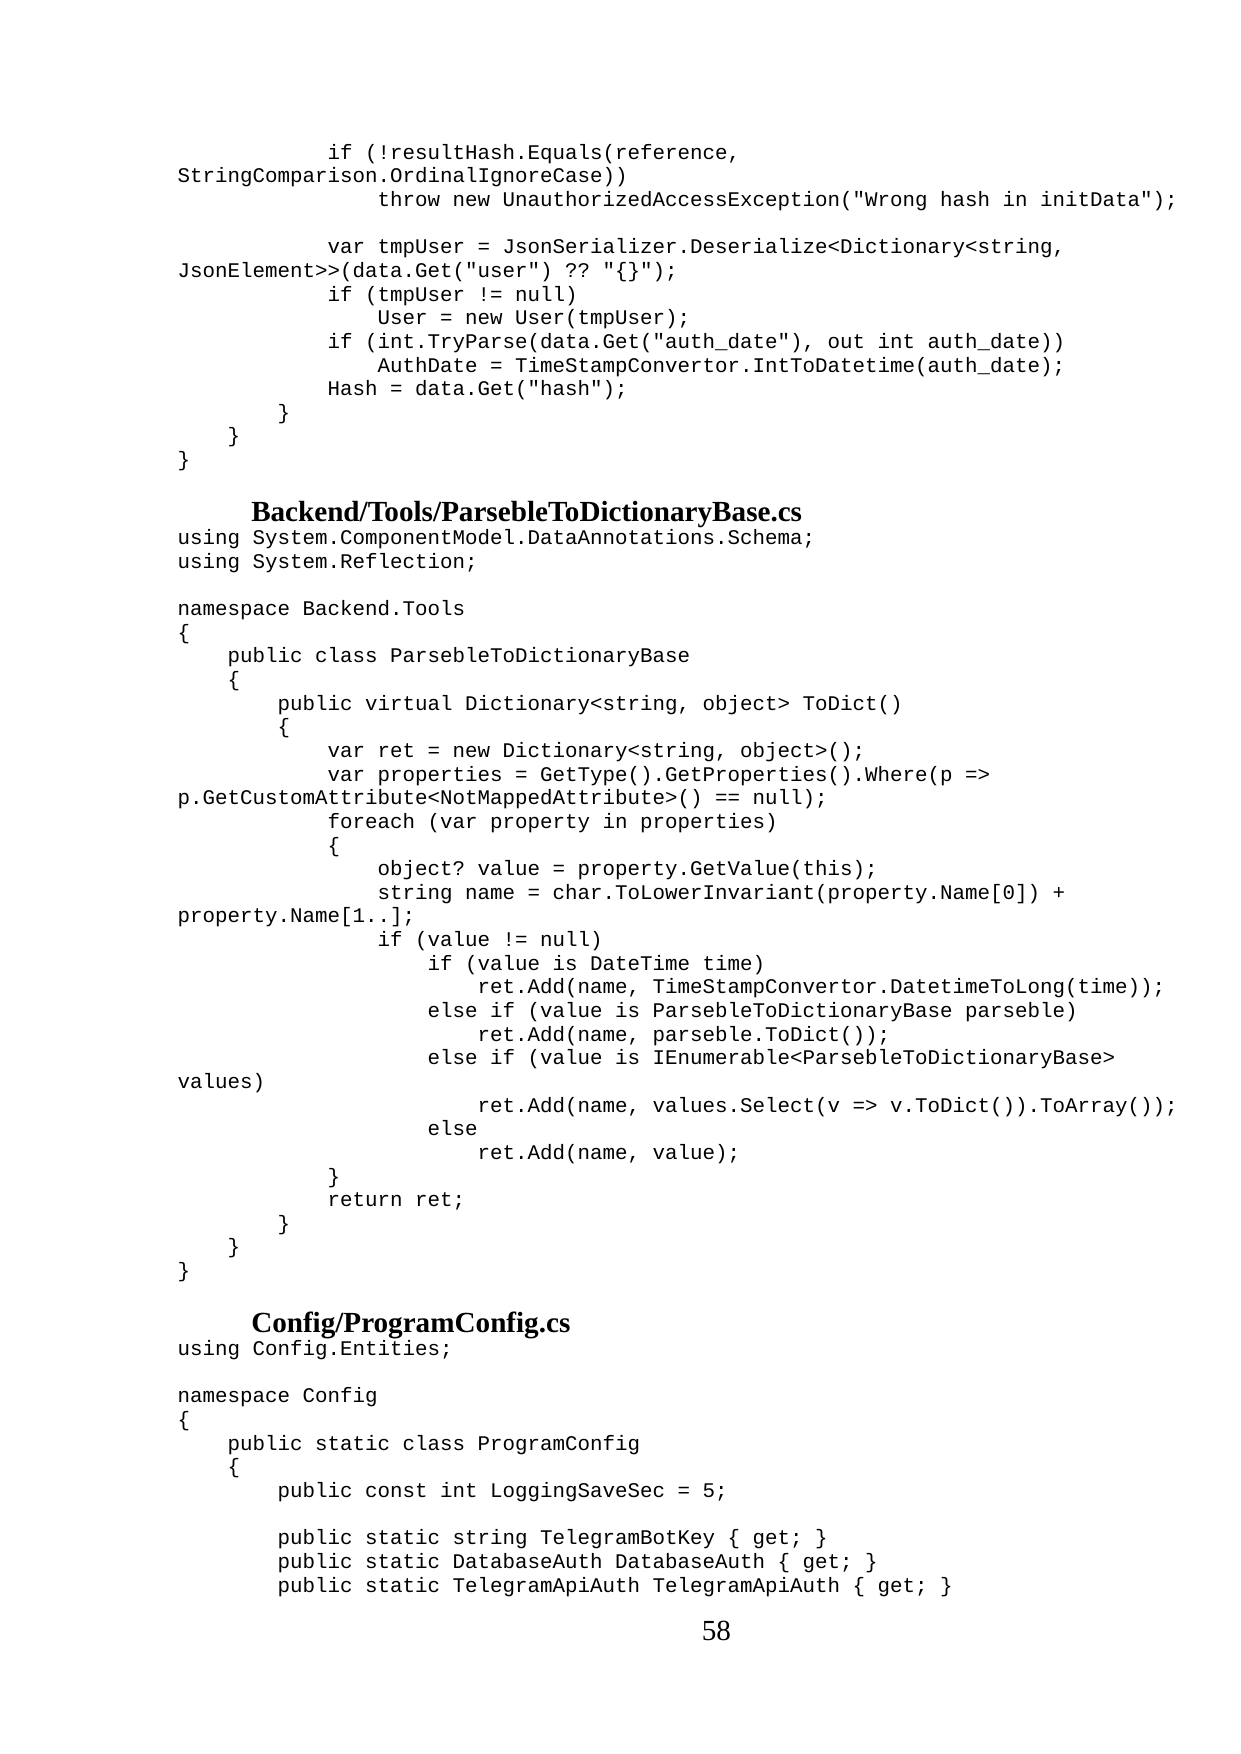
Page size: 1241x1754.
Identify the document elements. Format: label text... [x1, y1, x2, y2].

text } [177, 1237, 1181, 1260]
text else if (value is ParsebleToDictionaryBase parseble) [177, 1000, 1181, 1024]
text string name = char.ToLowerInvariant(property.Name[0]) + property.Name[1..]; [177, 882, 1181, 929]
text object? value = property.GetValue(this); [177, 858, 1181, 882]
text public class ParsebleToDictionaryBase [177, 645, 1181, 669]
text using System.ComponentModel.DataAnnotations.Schema; [177, 527, 1181, 551]
text { [177, 622, 1181, 645]
text public static TelegramApiAuth TelegramApiAuth { get; } [177, 1575, 1181, 1598]
text ret.Add(name, values.Select(v => v.ToDict()).ToArray()); [177, 1095, 1181, 1118]
text } [177, 402, 1181, 426]
text } [177, 1166, 1181, 1189]
text using System.Reflection; [177, 551, 1181, 574]
text User = new User(tmpUser); [177, 307, 1181, 331]
text else if (value is IEnumerable<ParsebleToDictionaryBase> values) [177, 1047, 1181, 1095]
text foreach (var property in properties) [177, 811, 1181, 834]
text } [177, 1260, 1181, 1284]
text { [177, 669, 1181, 693]
text ret.Add(name, value); [177, 1142, 1181, 1166]
text public static class ProgramConfig [177, 1433, 1181, 1456]
text if (value is DateTime time) [177, 953, 1181, 976]
text throw new UnauthorizedAccessException("Wrong hash in initData"); [177, 189, 1181, 213]
text { [177, 716, 1181, 740]
text var properties = GetType().GetProperties().Where(p => p.GetCustomAttribute<NotMappedAttribute>() == null); [177, 764, 1181, 811]
text using Config.Entities; [177, 1338, 1181, 1362]
text return ret; [177, 1189, 1181, 1213]
text } [177, 449, 1181, 473]
text if (value != null) [177, 929, 1181, 953]
text AuthDate = TimeStampConvertor.IntToDatetime(auth_date); [177, 354, 1181, 378]
text if (tmpUser != null) [177, 284, 1181, 307]
text } [177, 426, 1181, 449]
text ret.Add(name, TimeStampConvertor.DatetimeToLong(time)); [177, 976, 1181, 1000]
text { [177, 1409, 1181, 1433]
text public static string TelegramBotKey { get; } [177, 1527, 1181, 1551]
text Config/ProgramConfig.cs [177, 1305, 1181, 1338]
text namespace Backend.Tools [177, 598, 1181, 622]
text if (!resultHash.Equals(reference, StringComparison.OrdinalIgnoreCase)) [177, 142, 1181, 189]
text else [177, 1118, 1181, 1142]
text var ret = new Dictionary<string, object>(); [177, 740, 1181, 764]
text Hash = data.Get("hash"); [177, 378, 1181, 402]
text var tmpUser = JsonSerializer.Deserialize<Dictionary<string, JsonElement>>(data.Get("user") ?? "{}"); [177, 236, 1181, 284]
text public const int LoggingSaveSec = 5; [177, 1480, 1181, 1504]
text } [177, 1213, 1181, 1237]
text Backend/Tools/ParsebleToDictionaryBase.cs [177, 494, 1181, 527]
text ret.Add(name, parseble.ToDict()); [177, 1024, 1181, 1047]
text { [177, 1456, 1181, 1480]
text public static DatabaseAuth DatabaseAuth { get; } [177, 1551, 1181, 1575]
text public virtual Dictionary<string, object> ToDict() [177, 693, 1181, 716]
text { [177, 834, 1181, 858]
text if (int.TryParse(data.Get("auth_date"), out int auth_date)) [177, 331, 1181, 354]
text namespace Config [177, 1386, 1181, 1409]
